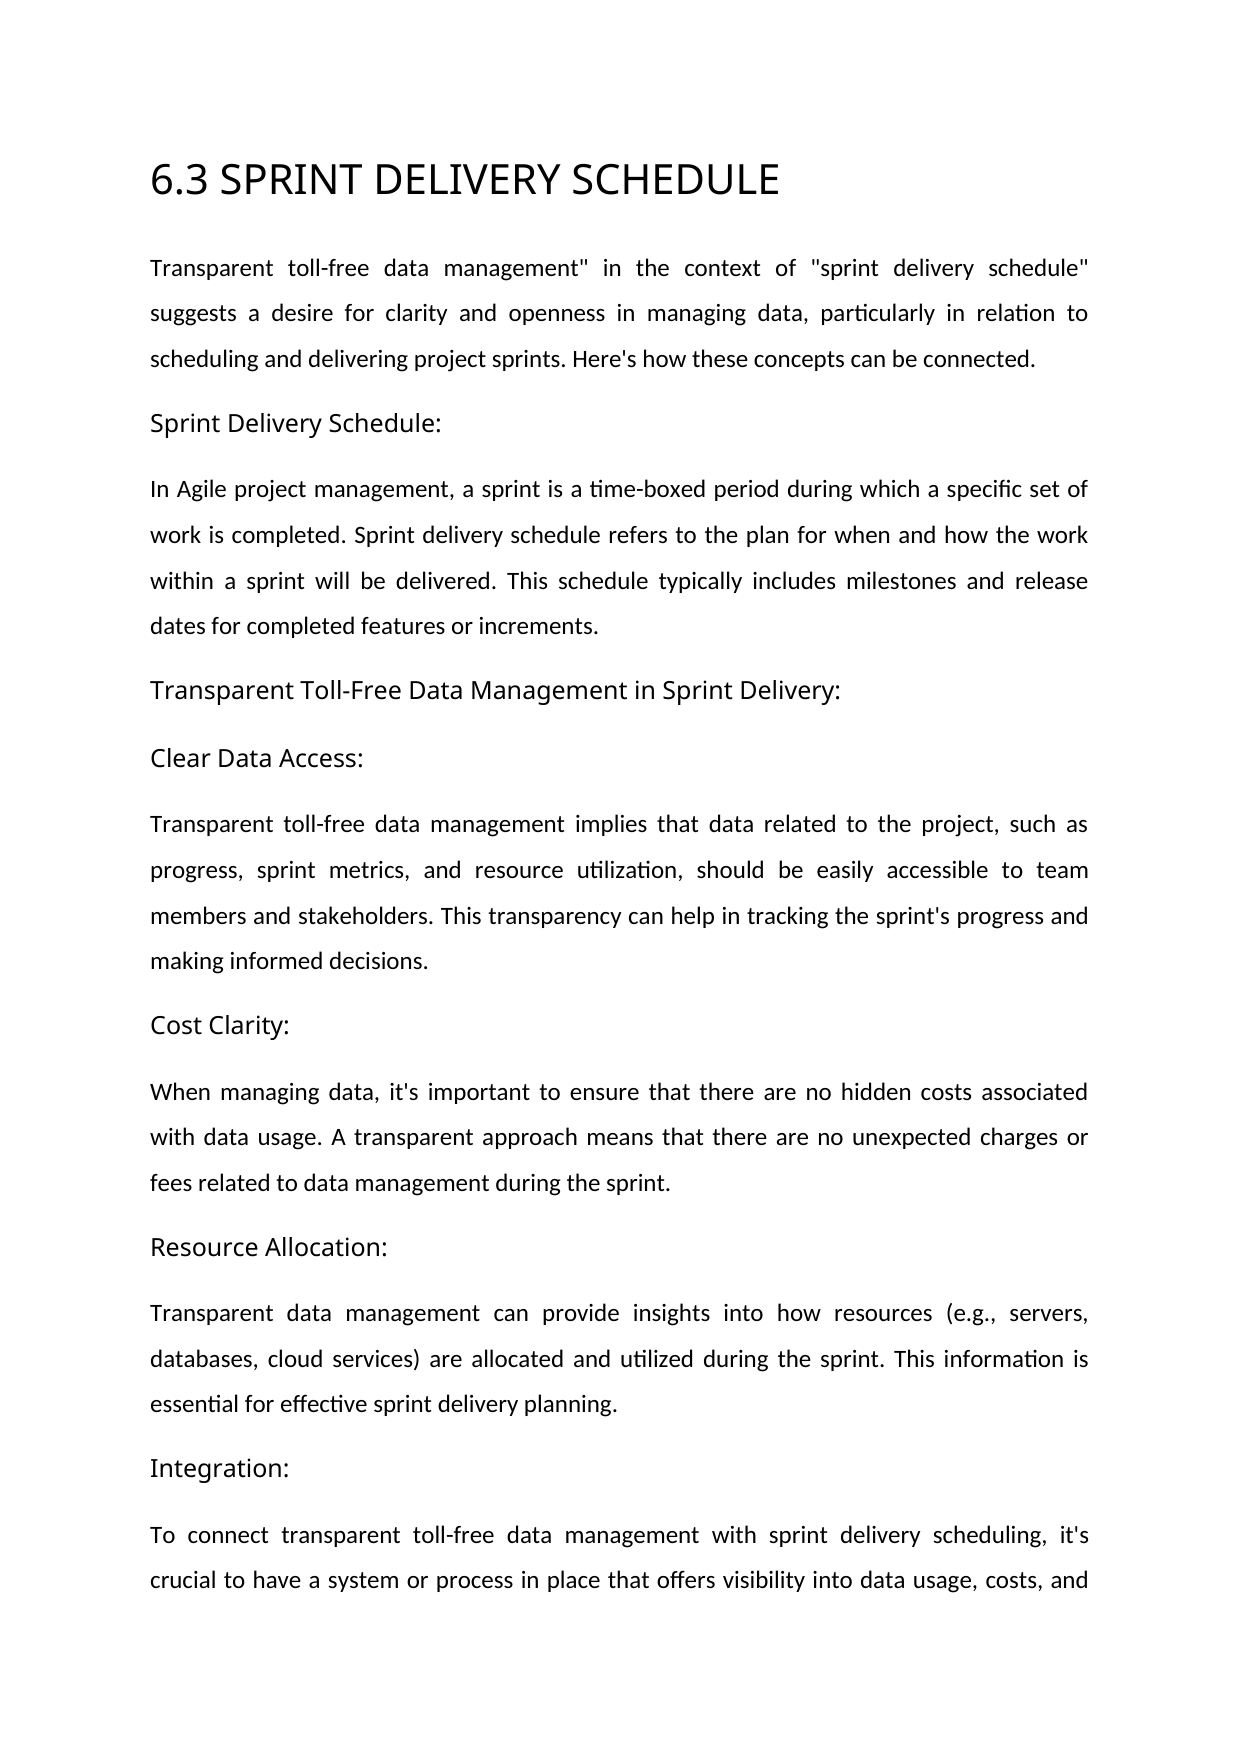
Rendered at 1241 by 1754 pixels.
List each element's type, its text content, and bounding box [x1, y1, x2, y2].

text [150, 1519, 1090, 1595]
text Transparent toll-free data management implies that data related to the project, such as progress, sprint metrics, and resource utilization, should be easily accessible to team members and stakeholders. This transparency can help in tracking the sprint's progress and making informed decisions. [150, 808, 1090, 976]
text Transparent Toll-Free Data Management in Sprint Delivery: [150, 673, 1090, 707]
text Integration: [150, 1451, 1090, 1485]
text Resource Allocation: [150, 1229, 1090, 1263]
text In Agile project management, a sprint is a time-boxed period during which a specific set of work is completed. Sprint delivery schedule refers to the plan for when and how the work within a sprint will be delivered. This schedule typically includes milestones and release dates for completed features or increments. [150, 473, 1090, 641]
text Transparent toll-free data management" in the context of "sprint delivery schedule" suggests a desire for clarity and openness in managing data, particularly in relation to scheduling and delivering project sprints. Here's how these concepts can be connected. [150, 252, 1090, 374]
text Sprint Delivery Schedule: [150, 406, 1090, 440]
text When managing data, it's important to ensure that there are no hidden costs associated with data usage. A transparent approach means that there are no unexpected charges or fees related to data management during the sprint. [150, 1076, 1090, 1198]
text Transparent data management can provide insights into how resources (e.g., servers, databases, cloud services) are allocated and utilized during the sprint. This information is essential for effective sprint delivery planning. [150, 1297, 1090, 1419]
text Clear Data Access: [150, 741, 1090, 775]
text Cost Clarity: [150, 1008, 1090, 1042]
text 6.3 SPRINT DELIVERY SCHEDULE [150, 150, 1090, 207]
